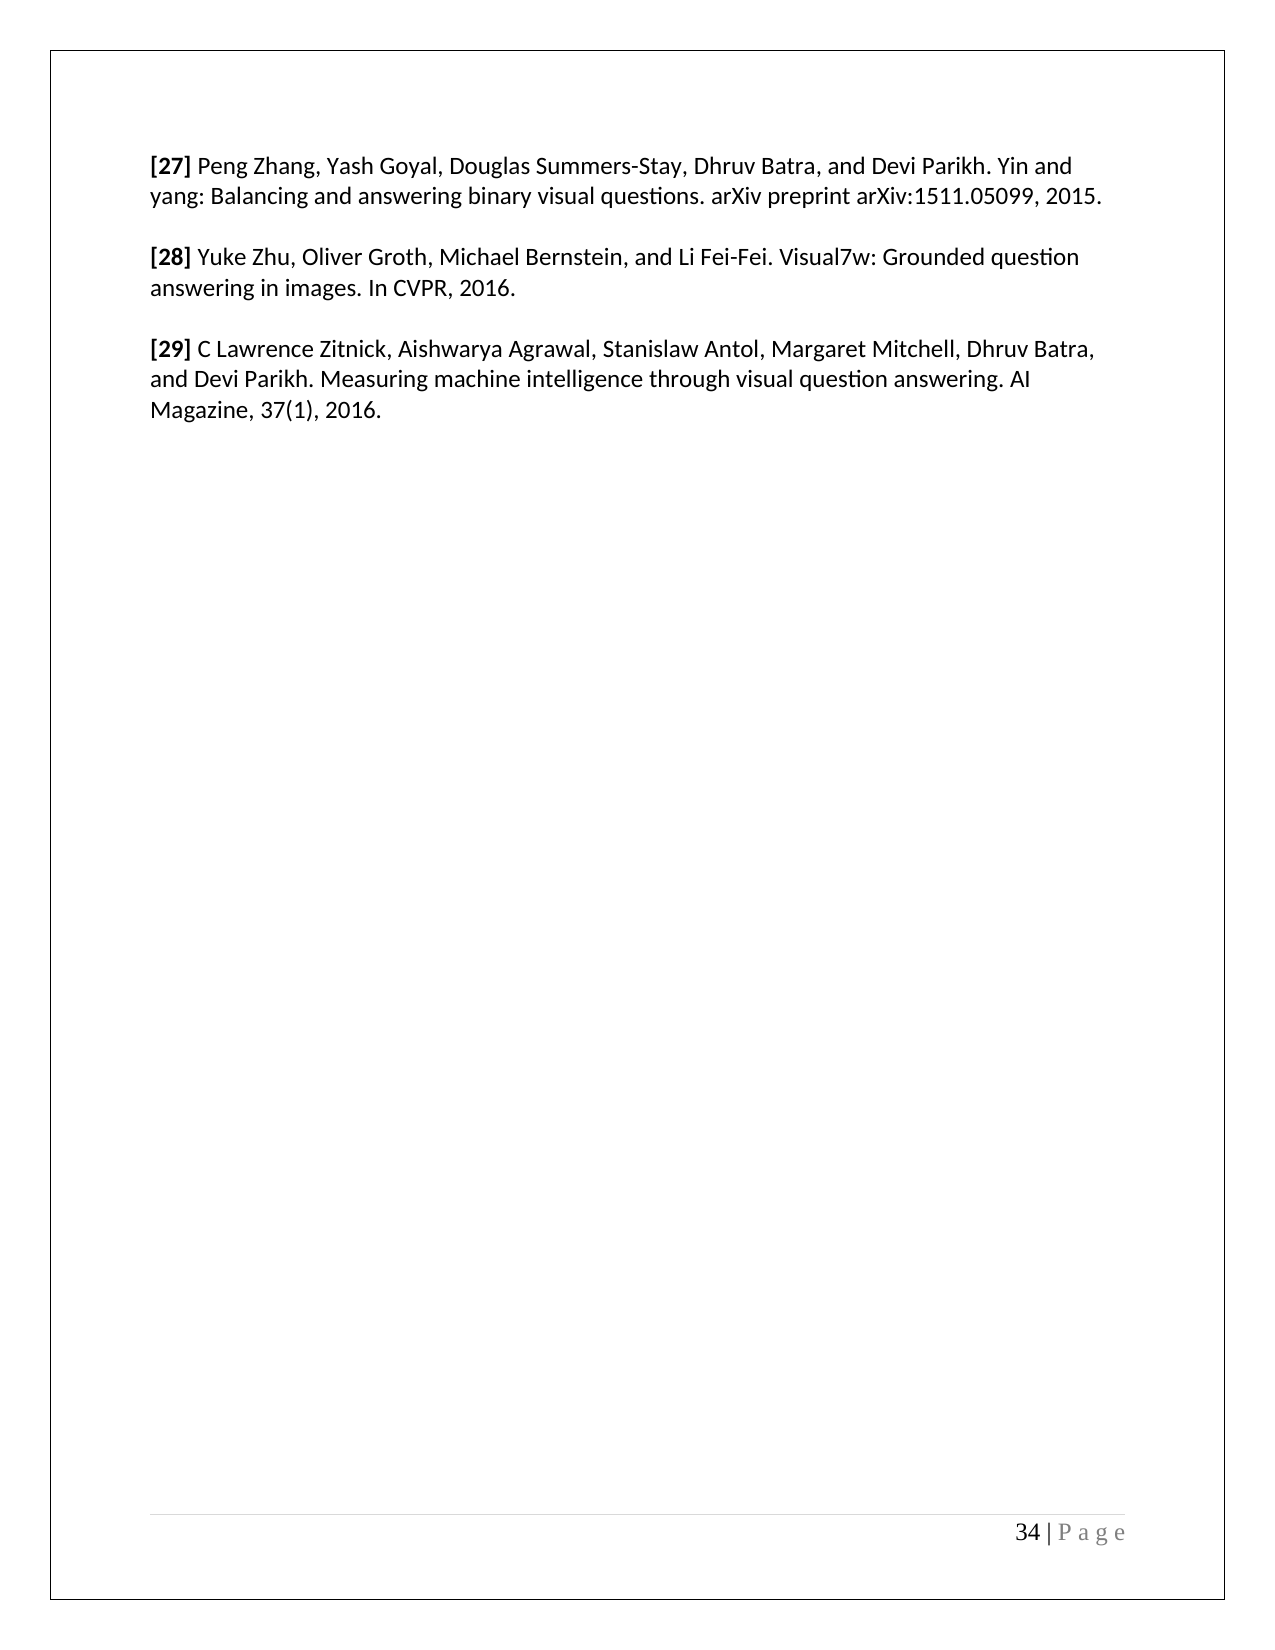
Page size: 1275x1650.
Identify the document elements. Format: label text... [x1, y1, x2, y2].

text [28] Yuke Zhu, Oliver Groth, Michael Bernstein, and Li Fei-Fei. Visual7w: Grounded question answering in images. In CVPR, 2016. [150, 242, 1125, 303]
text [27] Peng Zhang, Yash Goyal, Douglas Summers-Stay, Dhruv Batra, and Devi Parikh. Yin and yang: Balancing and answering binary visual questions. arXiv preprint arXiv:1511.05099, 2015. [150, 150, 1125, 211]
text [29] C Lawrence Zitnick, Aishwarya Agrawal, Stanislaw Antol, Margaret Mitchell, Dhruv Batra, and Devi Parikh. Measuring machine intelligence through visual question answering. AI Magazine, 37(1), 2016. [150, 333, 1125, 425]
